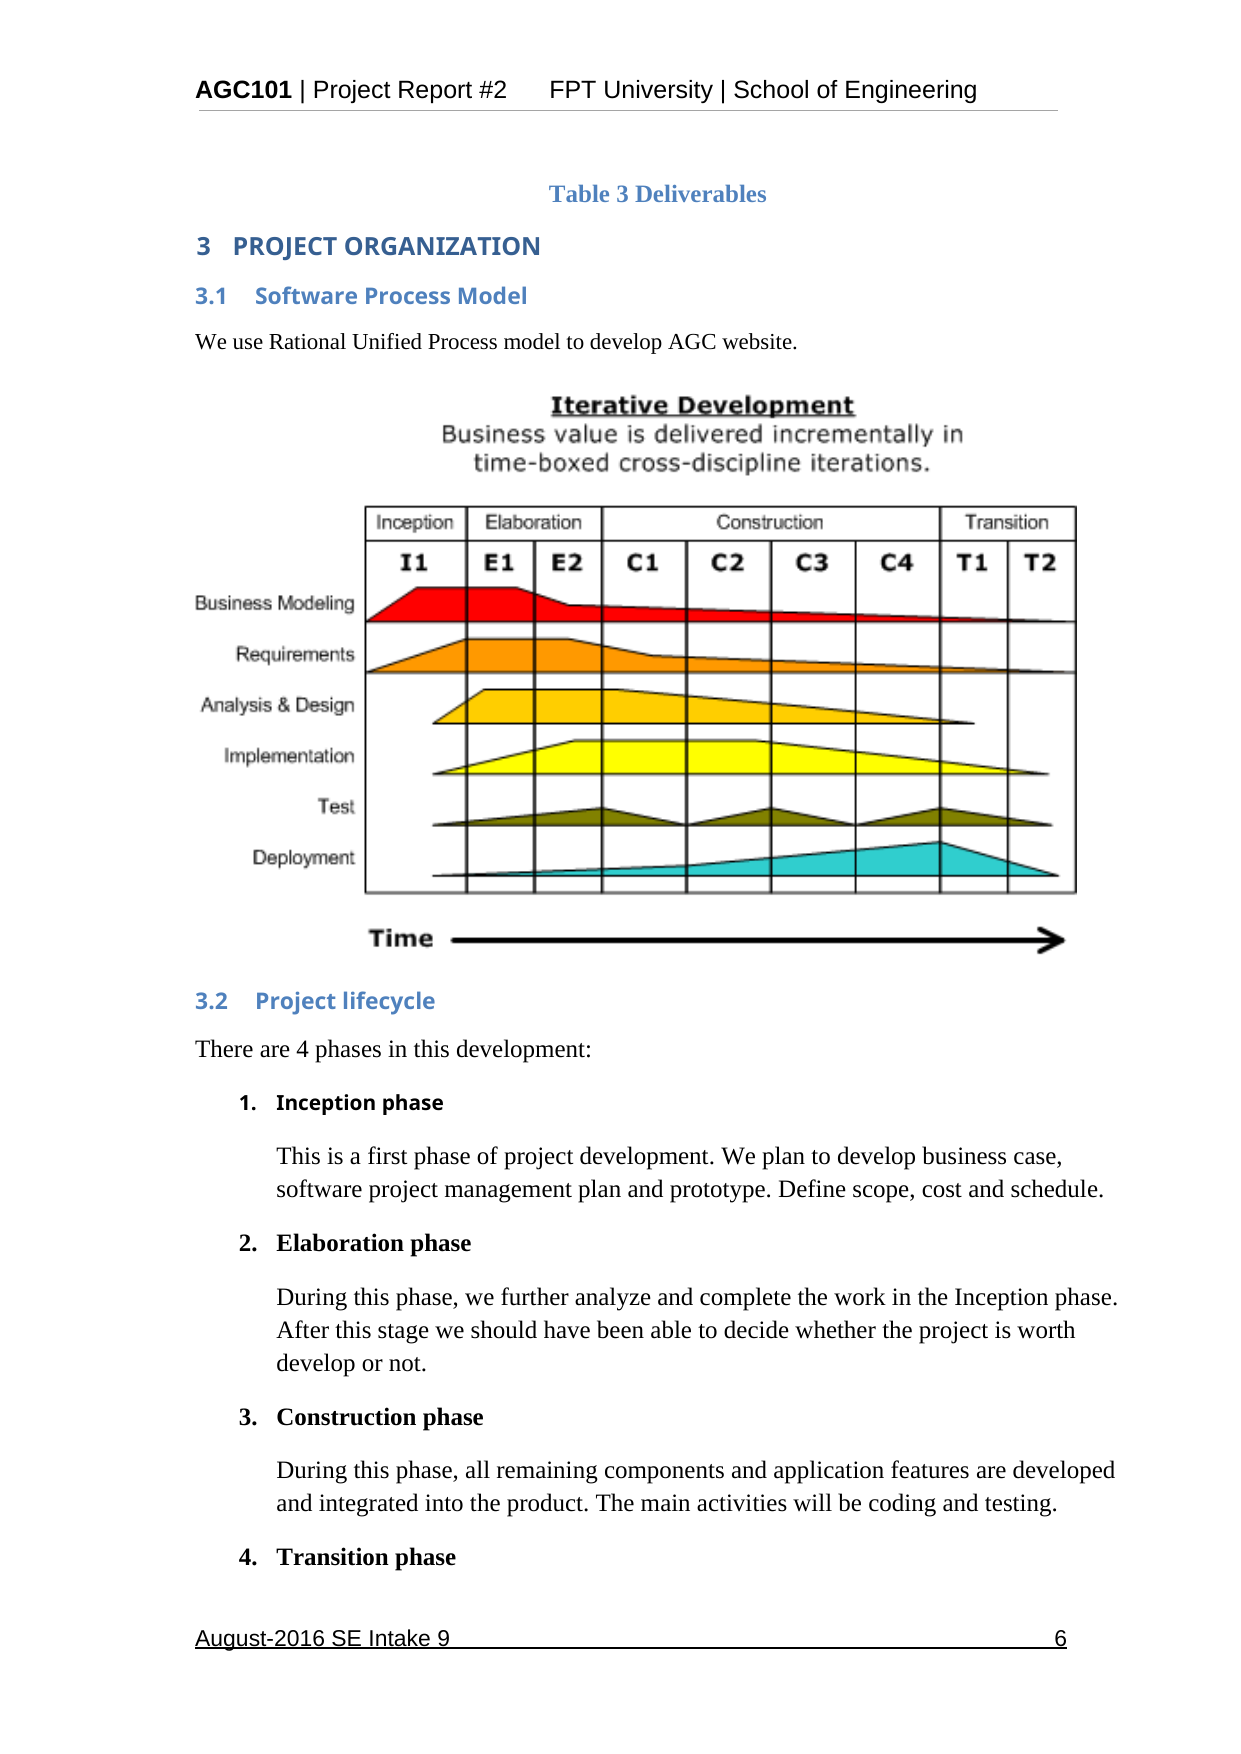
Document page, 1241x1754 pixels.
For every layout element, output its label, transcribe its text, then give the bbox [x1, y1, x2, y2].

subtitle PROJECT ORGANIZATION [196, 228, 1120, 262]
text Table 3 Deliverables [195, 179, 1120, 207]
subtitle Project lifecycle [195, 985, 1120, 1017]
list Transition phase [239, 1542, 1120, 1571]
picture [195, 388, 1077, 956]
list We use Rational Unified Process model to develop AGC website. [195, 328, 1120, 355]
list Construction phase [239, 1402, 1120, 1430]
text There are 4 phases in this development: [195, 1034, 1120, 1062]
list Inception phase [239, 1088, 1120, 1116]
subtitle Software Process Model [195, 280, 1120, 311]
text This is a first phase of project development. We plan to develop business case, software project management plan and prototype. Define scope, cost and schedule. [276, 1141, 1120, 1203]
list Elaboration phase [239, 1228, 1120, 1257]
